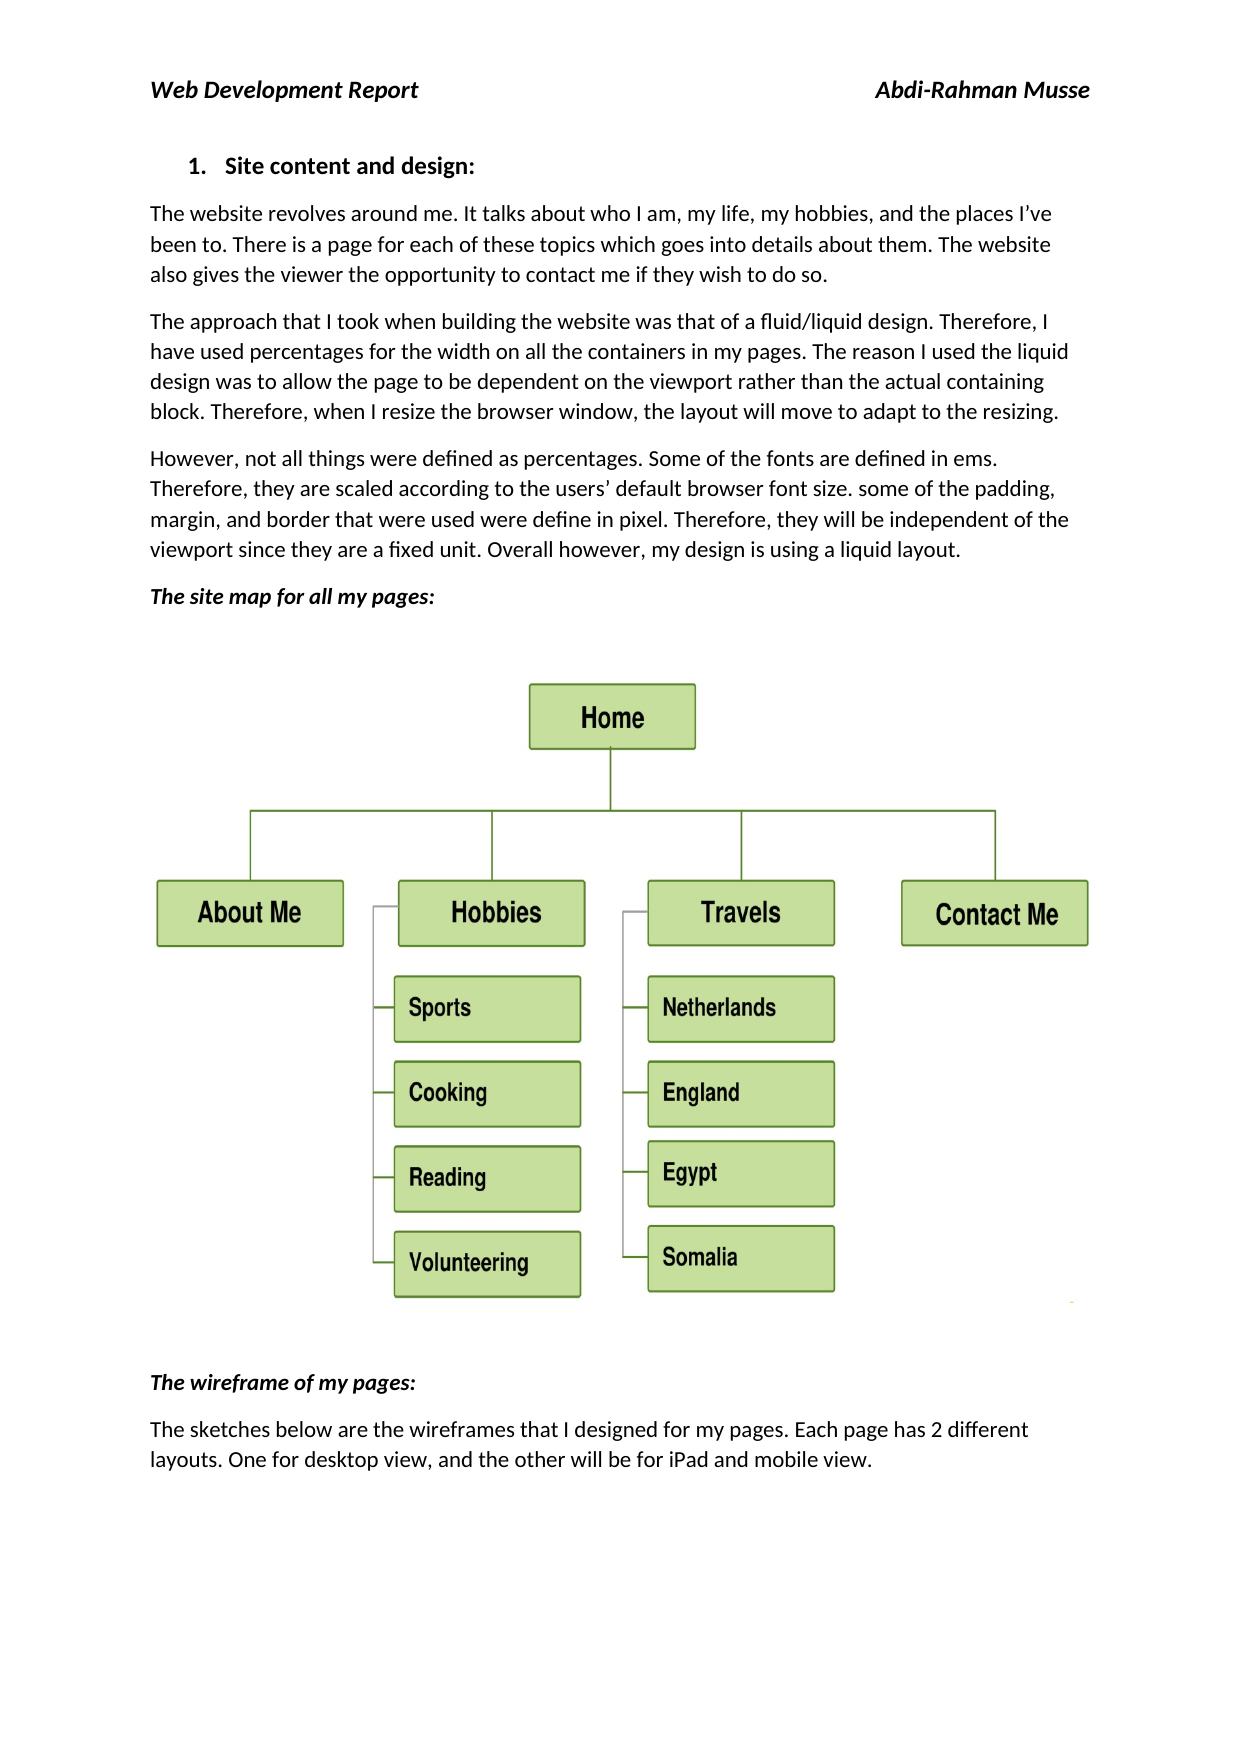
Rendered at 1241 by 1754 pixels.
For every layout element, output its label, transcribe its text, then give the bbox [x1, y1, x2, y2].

text The sketches below are the wireframes that I designed for my pages. Each page has 2 different layouts. One for desktop view, and the other will be for iPad and mobile view. [150, 1415, 1090, 1473]
picture [150, 675, 1090, 1303]
list Site content and design: [187, 150, 1090, 181]
text The wireframe of my pages: [150, 1368, 1090, 1396]
text However, not all things were defined as percentages. Some of the fonts are defined in ems. Therefore, they are scaled according to the users’ default browser font size. some of the padding, margin, and border that were used were define in pixel. Therefore, they will be independent of the viewport since they are a fixed unit. Overall however, my design is using a liquid layout. [150, 444, 1090, 563]
text The website revolves around me. It talks about who I am, my life, my hobbies, and the places I’ve been to. There is a page for each of these topics which goes into details about them. The website also gives the viewer the opportunity to contact me if they wish to do so. [150, 199, 1090, 288]
text The approach that I took when building the website was that of a fluid/liquid design. Therefore, I have used percentages for the width on all the containers in my pages. The reason I used the liquid design was to allow the page to be dependent on the viewport rather than the actual containing block. Therefore, when I resize the browser window, the layout will move to adapt to the resizing. [150, 307, 1090, 426]
text The site map for all my pages: [150, 582, 1090, 610]
